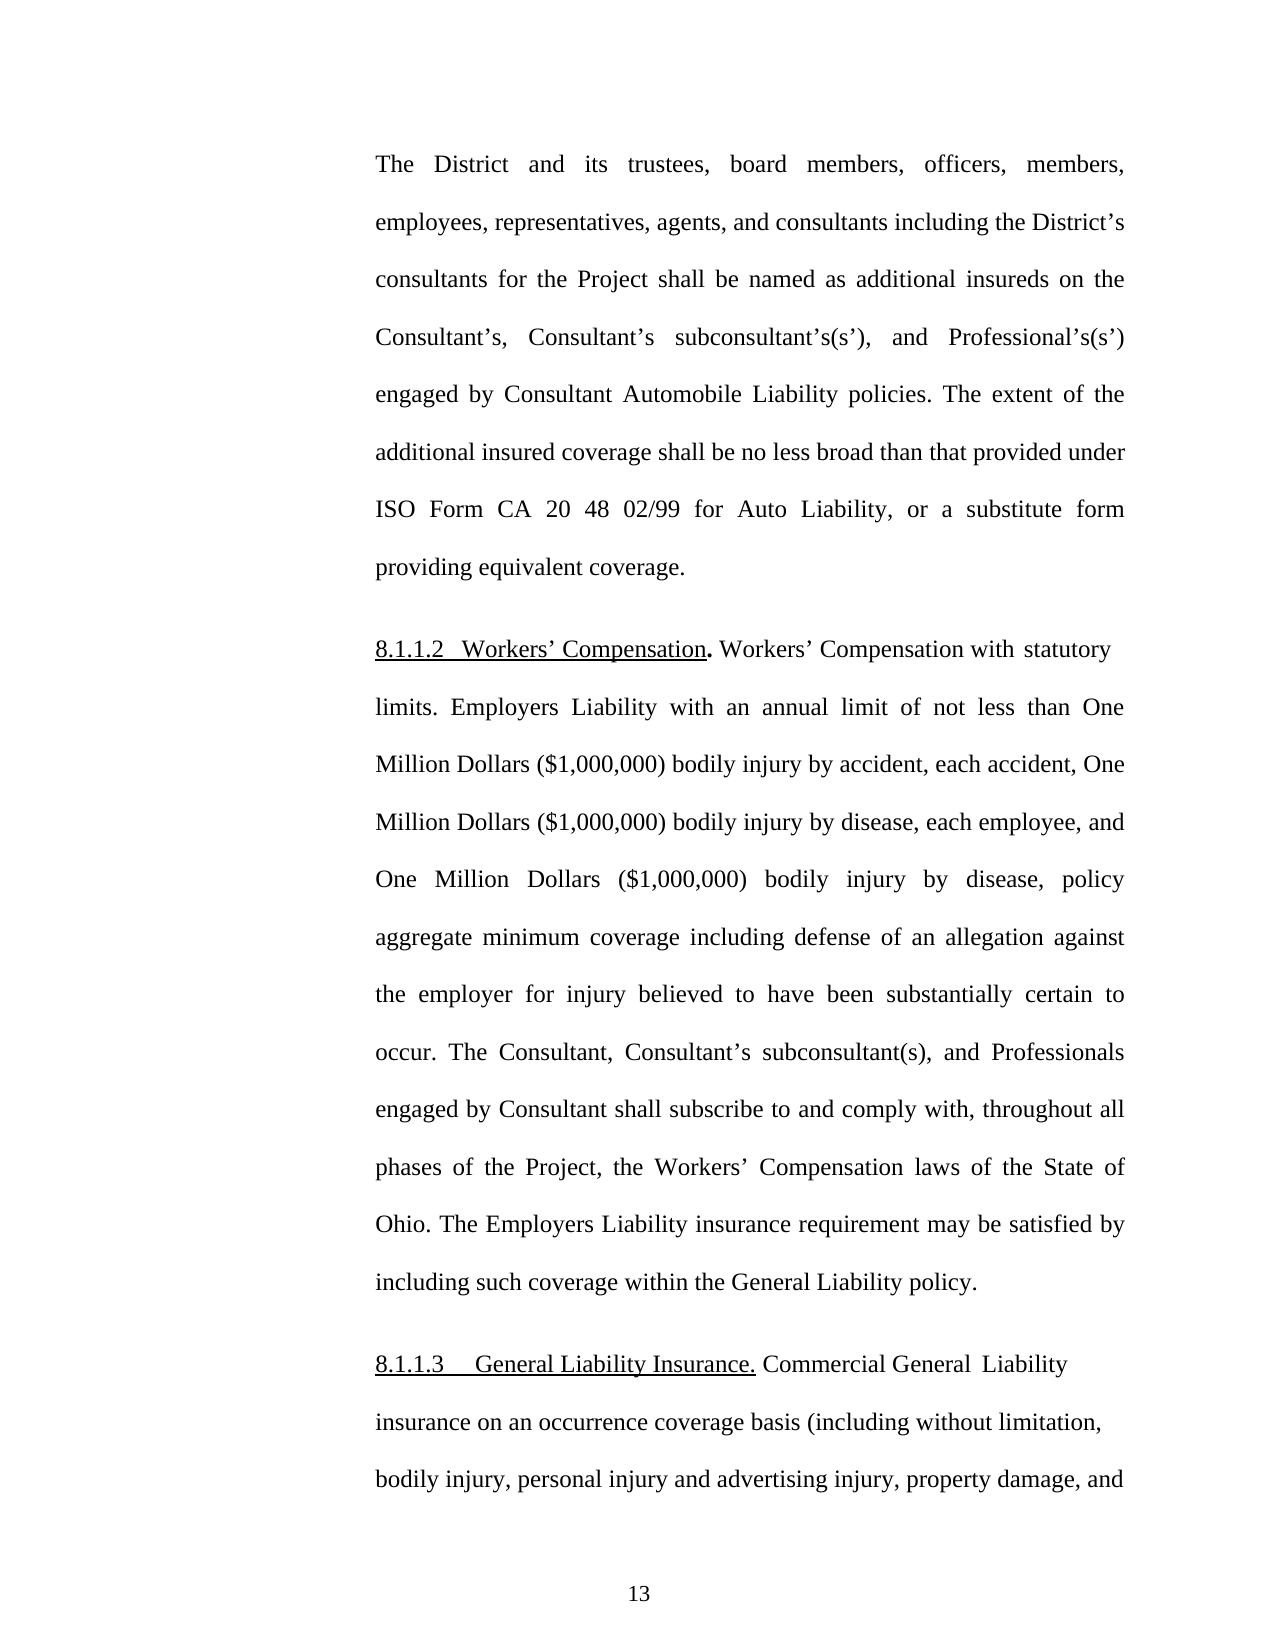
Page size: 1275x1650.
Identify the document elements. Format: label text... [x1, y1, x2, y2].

list Workers’ Compensation. Workers’ Compensation with statutory [375, 634, 1137, 663]
list General Liability Insurance. Commercial General Liability [375, 1349, 1137, 1378]
text The District and its trustees, board members, officers, members, employees, representatives, agents, and consultants including the District’s consultants for the Project shall be named as additional insureds on the Consultant’s, Consultant’s subconsultant’s(s’), and Professional’s(s’) engaged by Consultant Automobile Liability policies. The extent of the additional insured coverage shall be no less broad than that provided under ISO Form CA 20 48 02/99 for Auto Liability, or a substitute form providing equivalent coverage. [375, 149, 1125, 580]
text insurance on an occurrence coverage basis (including without limitation, bodily injury, personal injury and advertising injury, property damage, and [375, 1407, 1126, 1493]
text limits. Employers Liability with an annual limit of not less than One Million Dollars ($1,000,000) bodily injury by accident, each accident, One Million Dollars ($1,000,000) bodily injury by disease, each employee, and One Million Dollars ($1,000,000) bodily injury by disease, policy aggregate minimum coverage including defense of an allegation against the employer for injury believed to have been substantially certain to occur. The Consultant, Consultant’s subconsultant(s), and Professionals engaged by Consultant shall subscribe to and comply with, throughout all phases of the Project, the Workers’ Compensation laws of the State of Ohio. The Employers Liability insurance requirement may be satisfied by including such coverage within the General Liability policy. [375, 692, 1125, 1296]
